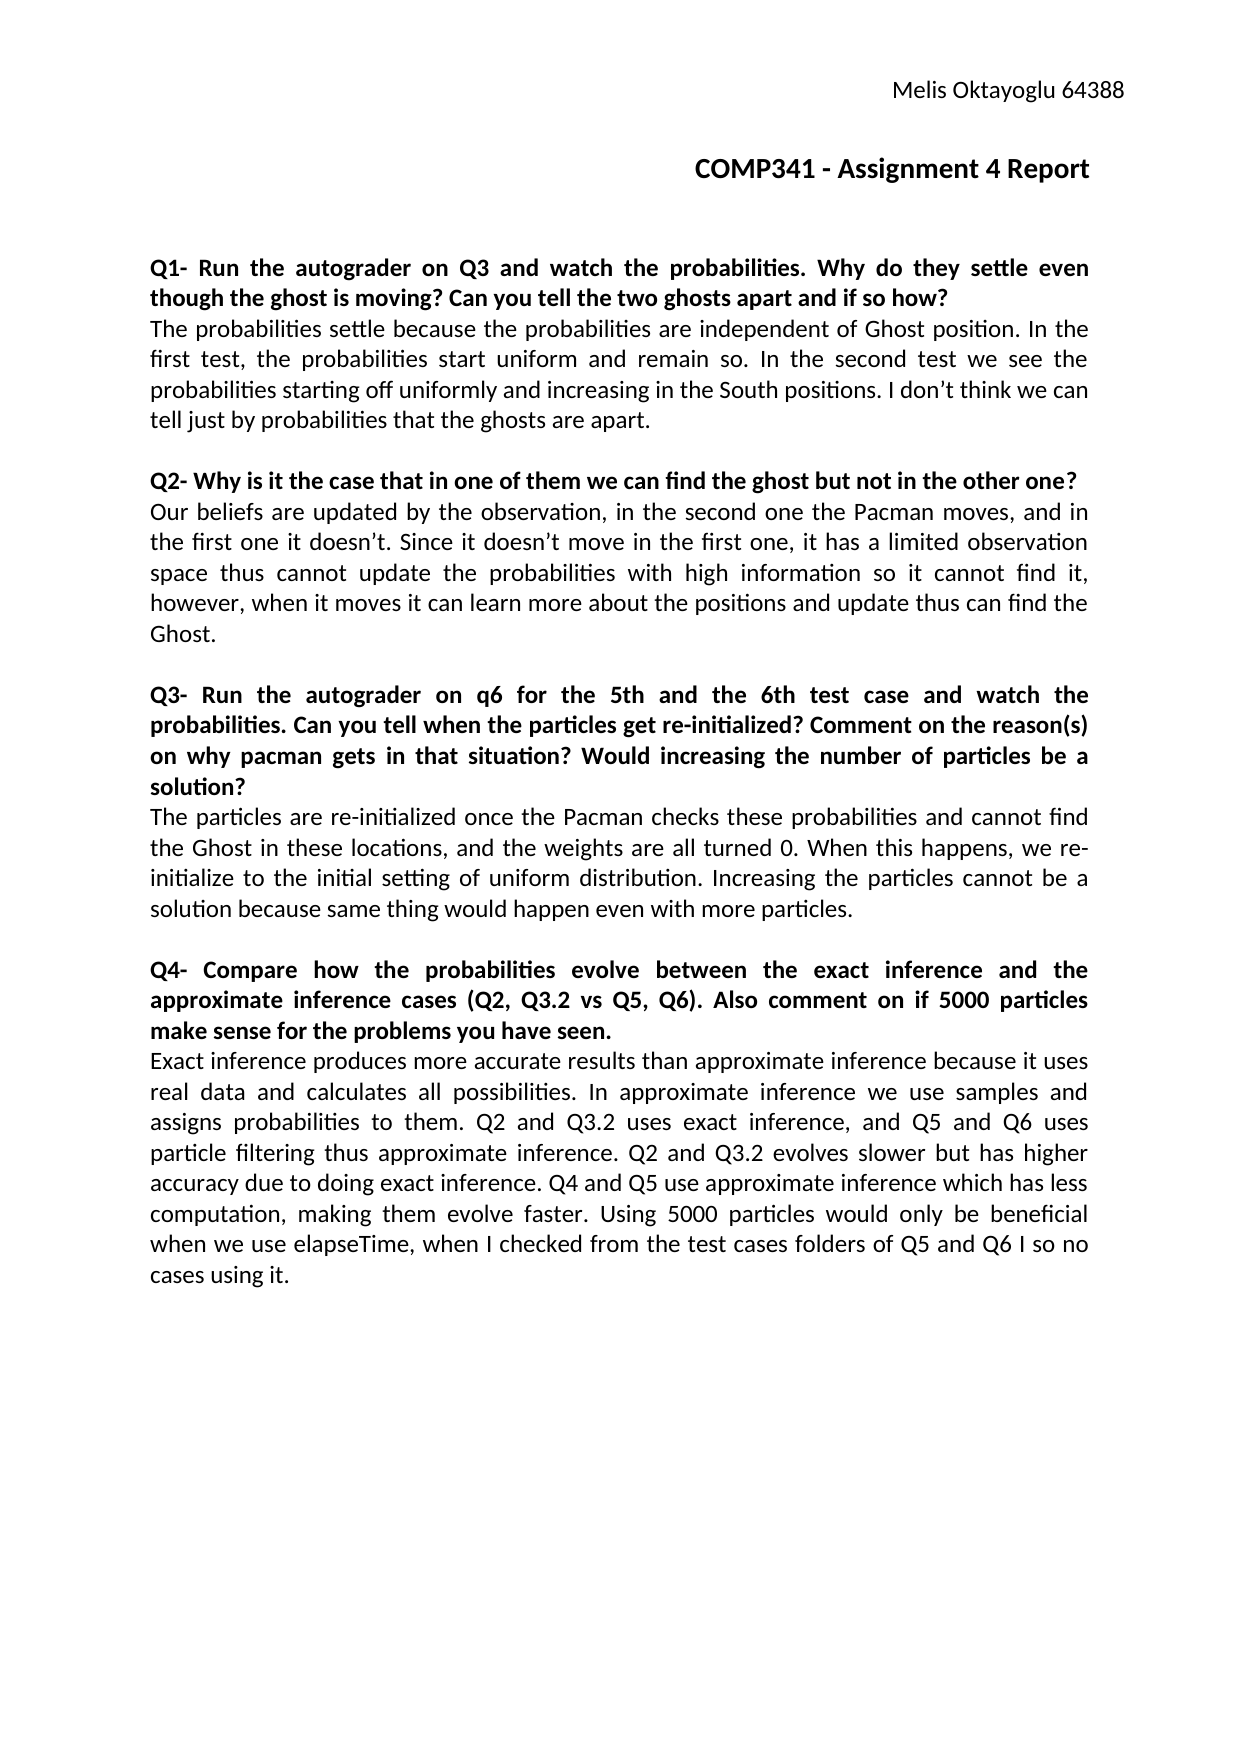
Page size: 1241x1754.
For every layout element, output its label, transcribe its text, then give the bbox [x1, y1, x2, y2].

text Q1- Run the autograder on Q3 and watch the probabilities. Why do they settle even though the ghost is moving? Can you tell the two ghosts apart and if so how? [150, 252, 1090, 313]
text Q2- Why is it the case that in one of them we can find the ghost but not in the other one? [150, 465, 1090, 496]
text Exact inference produces more accurate results than approximate inference because it uses real data and calculates all possibilities. In approximate inference we use samples and assigns probabilities to them. Q2 and Q3.2 uses exact inference, and Q5 and Q6 uses particle filtering thus approximate inference. Q2 and Q3.2 evolves slower but has higher accuracy due to doing exact inference. Q4 and Q5 use approximate inference which has less computation, making them evolve faster. Using 5000 particles would only be beneficial when we use elapseTime, when I checked from the test cases folders of Q5 and Q6 I so no cases using it. [150, 1045, 1090, 1289]
text Q3- Run the autograder on q6 for the 5th and the 6th test case and watch the probabilities. Can you tell when the particles get re-initialized? Comment on the reason(s) on why pacman gets in that situation? Would increasing the number of particles be a solution? [150, 679, 1090, 801]
text Our beliefs are updated by the observation, in the second one the Pacman moves, and in the first one it doesn’t. Since it doesn’t move in the first one, it has a limited observation space thus cannot update the probabilities with high information so it cannot find it, however, when it moves it can learn more about the positions and update thus can find the Ghost. [150, 496, 1090, 648]
text COMP341 - Assignment 4 Report [150, 150, 1090, 186]
text The probabilities settle because the probabilities are independent of Ghost position. In the first test, the probabilities start uniform and remain so. In the second test we see the probabilities starting off uniformly and increasing in the South positions. I don’t think we can tell just by probabilities that the ghosts are apart. [150, 313, 1090, 435]
text Q4- Compare how the probabilities evolve between the exact inference and the approximate inference cases (Q2, Q3.2 vs Q5, Q6). Also comment on if 5000 particles make sense for the problems you have seen. [150, 954, 1090, 1045]
text The particles are re-initialized once the Pacman checks these probabilities and cannot find the Ghost in these locations, and the weights are all turned 0. When this happens, we re-initialize to the initial setting of uniform distribution. Increasing the particles cannot be a solution because same thing would happen even with more particles. [150, 801, 1090, 923]
